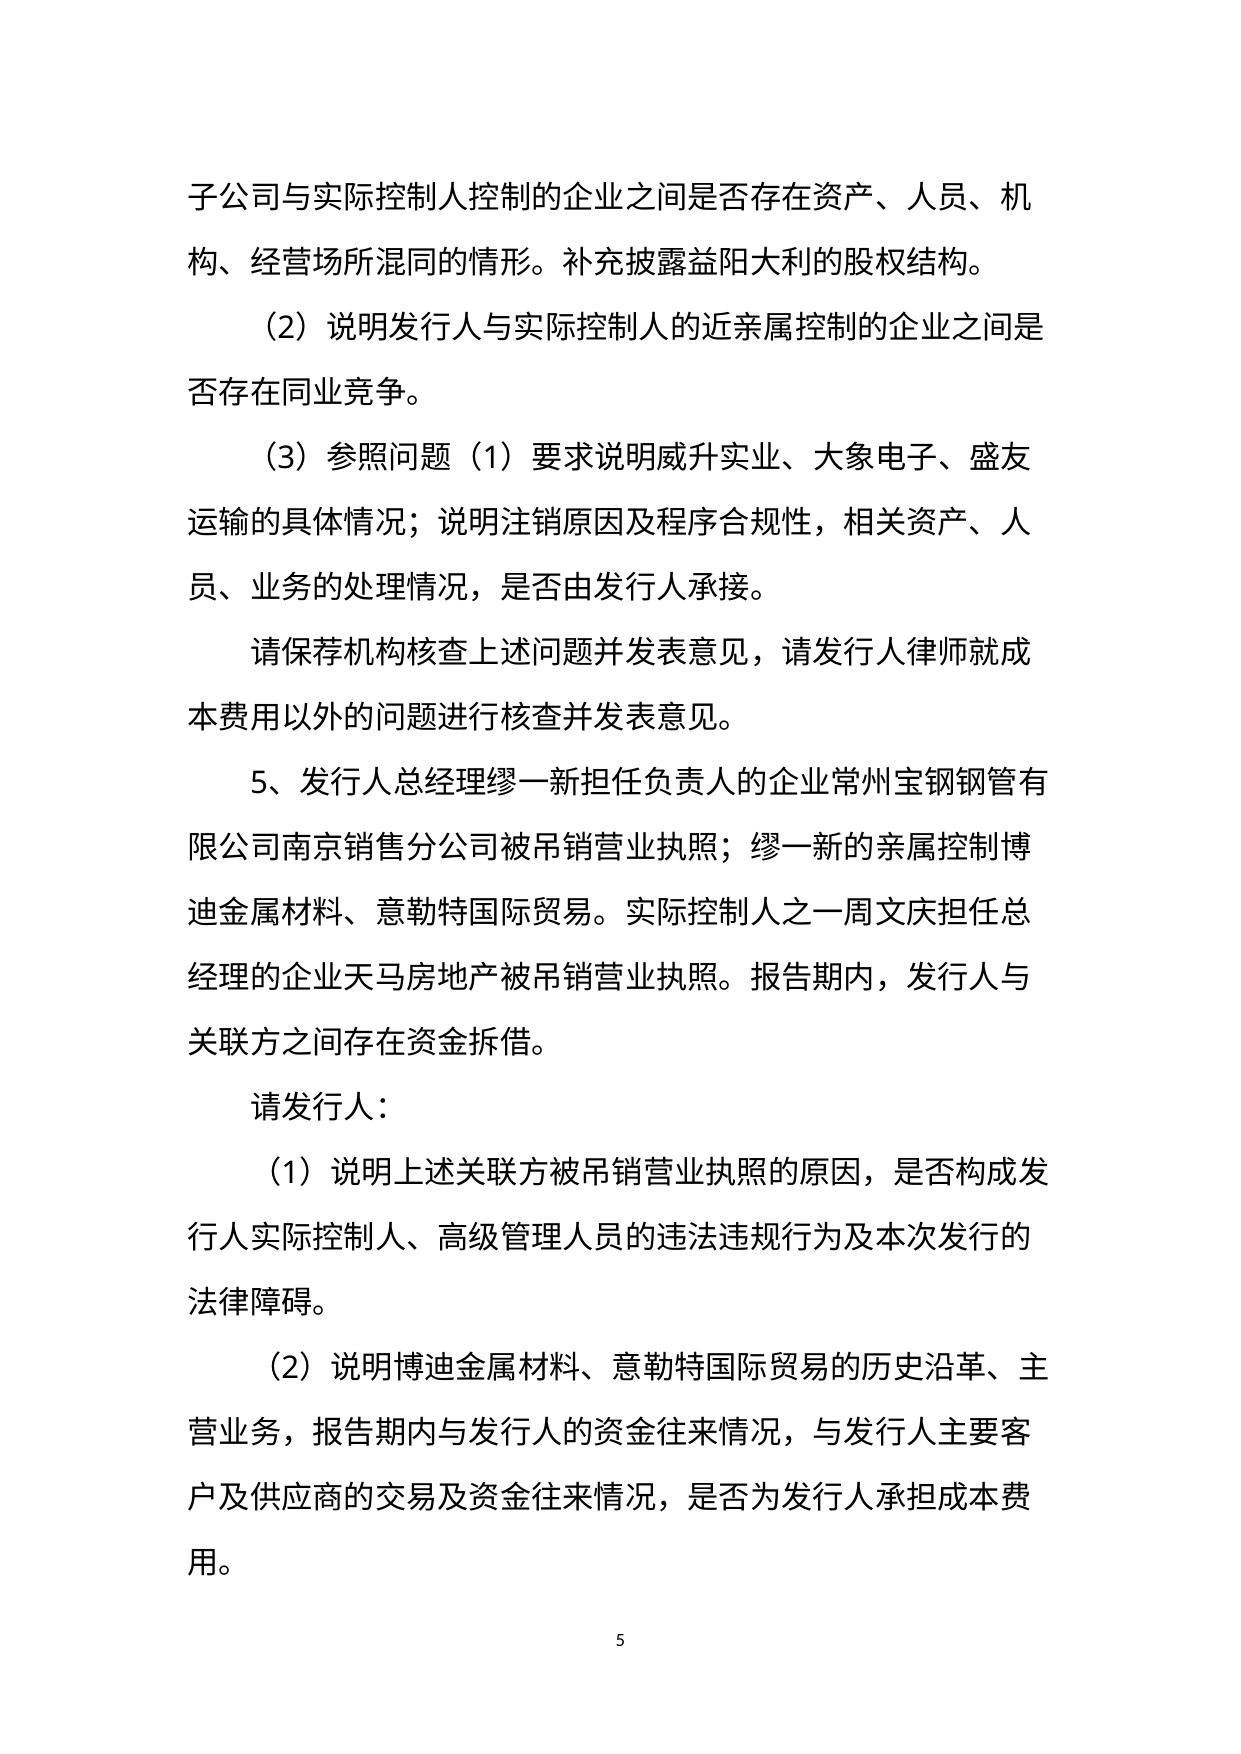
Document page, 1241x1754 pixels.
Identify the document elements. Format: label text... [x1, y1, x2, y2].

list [187, 162, 1053, 292]
list 说明博迪金属材料、意勒特国际贸易的历史沿革、主营业务，报告期内与发行人的资金往来情况，与发行人主要客户及供应商的交易及资金往来情况，是否为发行人承担成本费用。 [187, 1332, 1053, 1592]
text 请发行人： [187, 1072, 1053, 1137]
list 说明发行人与实际控制人的近亲属控制的企业之间是否存在同业竞争。 [187, 292, 1053, 422]
list 说明上述关联方被吊销营业执照的原因，是否构成发行人实际控制人、高级管理人员的违法违规行为及本次发行的法律障碍。 [187, 1137, 1053, 1332]
list 参照问题（1）要求说明威升实业、大象电子、盛友运输的具体情况；说明注销原因及程序合规性，相关资产、人员、业务的处理情况，是否由发行人承接。 [187, 422, 1053, 617]
text 请保荐机构核查上述问题并发表意见，请发行人律师就成本费用以外的问题进行核查并发表意见。 [187, 617, 1053, 747]
list 发行人总经理缪一新担任负责人的企业常州宝钢钢管有限公司南京销售分公司被吊销营业执照；缪一新的亲属控制博迪金属材料、意勒特国际贸易。实际控制人之一周文庆担任总经理的企业天马房地产被吊销营业执照。报告期内，发行人与关联方之间存在资金拆借。 [187, 747, 1053, 1072]
